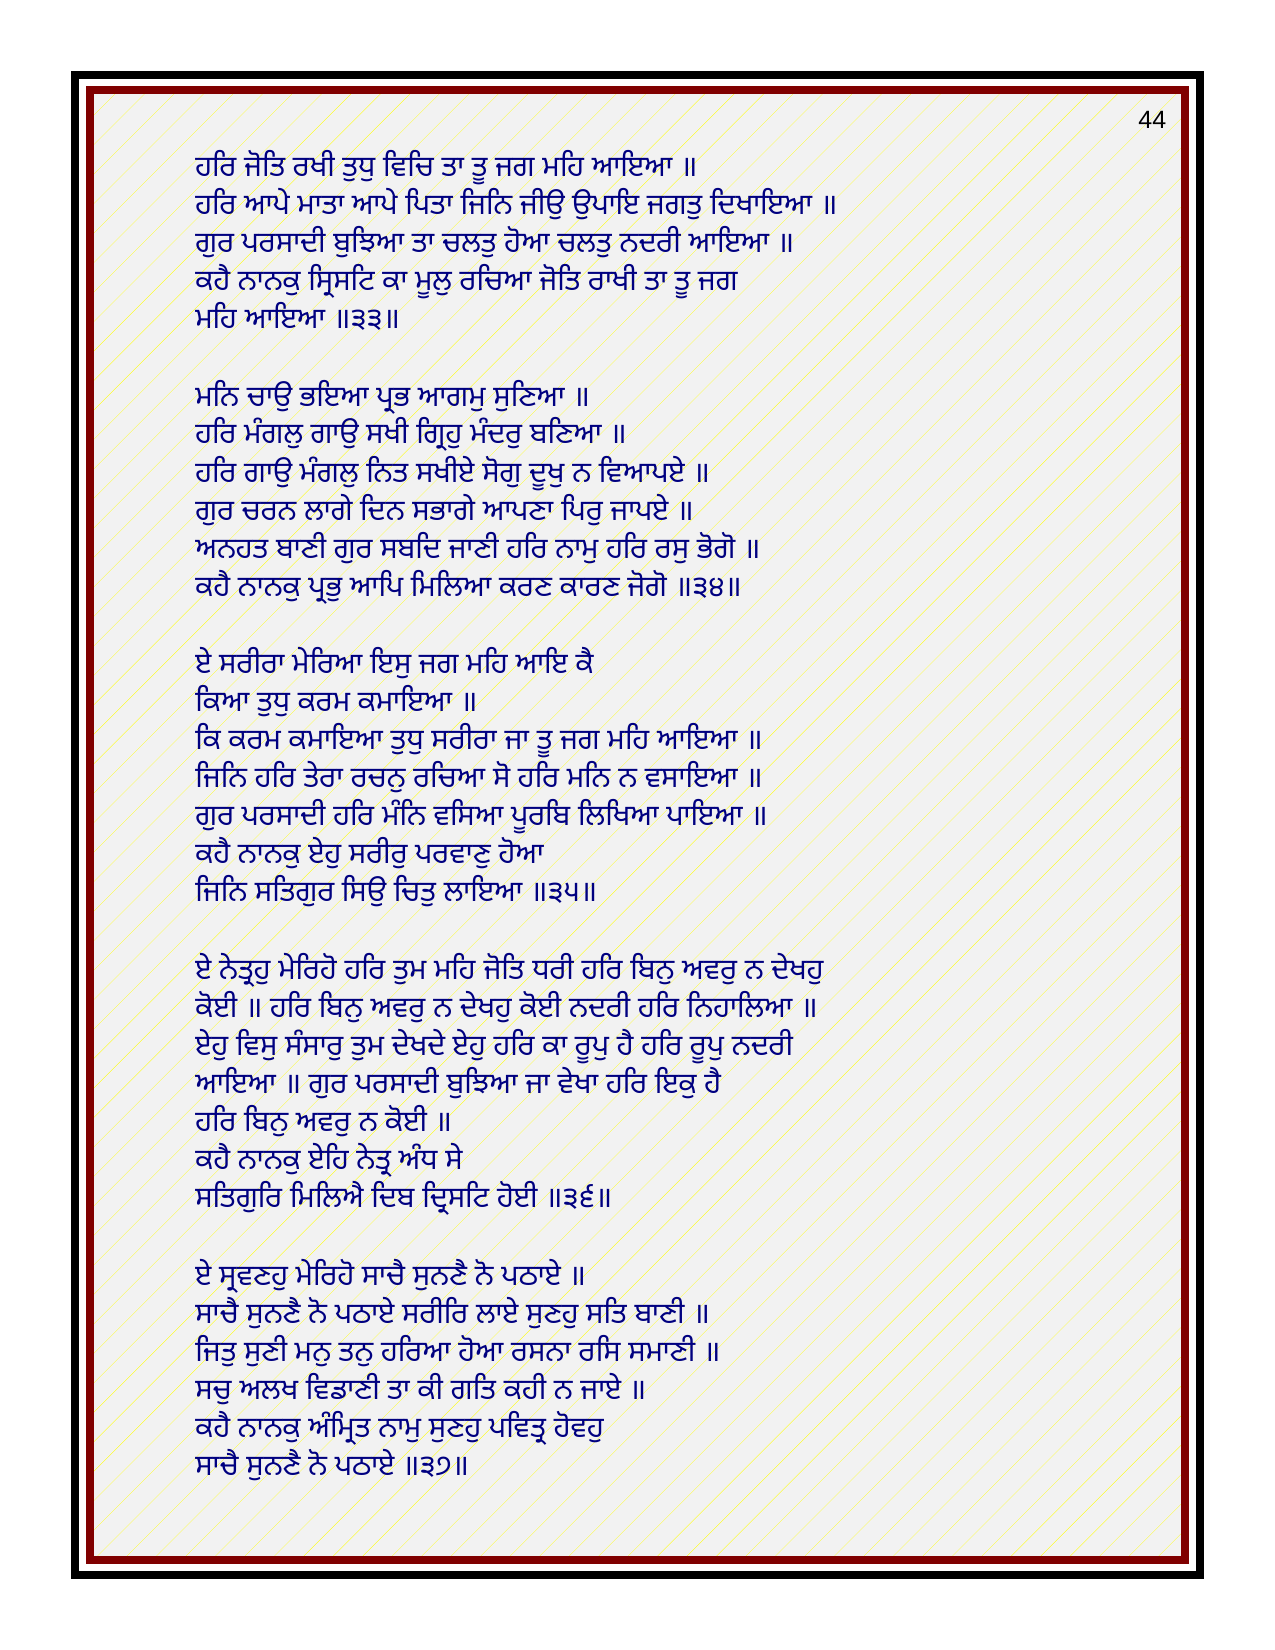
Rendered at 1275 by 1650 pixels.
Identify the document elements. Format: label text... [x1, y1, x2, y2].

text ਕਹੈ ਨਾਨਕੁ ਅੰਮ੍ਰਿਤ ਨਾਮੁ ਸੁਣਹੁ ਪਵਿਤ੍ਰ ਹੋਵਹੁ [187, 1411, 1087, 1449]
text ਕਹੈ ਨਾਨਕੁ ਏਹਿ ਨੇਤ੍ਰ ਅੰਧ ਸੇ [187, 1143, 1087, 1182]
text ਕਹੈ ਨਾਨਕੁ ਏਹੁ ਸਰੀਰੁ ਪਰਵਾਣੁ ਹੋਆ [187, 838, 1087, 876]
text ਕਿਆ ਤੁਧੁ ਕਰਮ ਕਮਾਇਆ ॥ [187, 686, 1087, 724]
text ਏ ਸ੍ਰਵਣਹੁ ਮੇਰਿਹੋ ਸਾਚੈ ਸੁਨਣੈ ਨੋ ਪਠਾਏ ॥ [187, 1259, 1087, 1297]
text ਕਹੈ ਨਾਨਕੁ ਪ੍ਰਭੁ ਆਪਿ ਮਿਲਿਆ ਕਰਣ ਕਾਰਣ ਜੋਗੋ ॥੩੪॥ [187, 570, 1087, 608]
text ਹਰਿ ਜੋਤਿ ਰਖੀ ਤੁਧੁ ਵਿਚਿ ਤਾ ਤੂ ਜਗ ਮਹਿ ਆਇਆ ॥ [187, 150, 1087, 188]
text ਹਰਿ ਗਾਉ ਮੰਗਲੁ ਨਿਤ ਸਖੀਏ ਸੋਗੁ ਦੂਖੁ ਨ ਵਿਆਪਏ ॥ [187, 456, 1087, 494]
text ਏ ਨੇਤ੍ਰਹੁ ਮੇਰਿਹੋ ਹਰਿ ਤੁਮ ਮਹਿ ਜੋਤਿ ਧਰੀ ਹਰਿ ਬਿਨੁ ਅਵਰੁ ਨ ਦੇਖਹੁ [187, 953, 1087, 991]
text ਸਾਚੈ ਸੁਨਣੈ ਨੋ ਪਠਾਏ ॥੩੭॥ [187, 1449, 1087, 1487]
text ਸਾਚੈ ਸੁਨਣੈ ਨੋ ਪਠਾਏ ਸਰੀਰਿ ਲਾਏ ਸੁਣਹੁ ਸਤਿ ਬਾਣੀ ॥ [187, 1297, 1087, 1335]
text ਏ ਸਰੀਰਾ ਮੇਰਿਆ ਇਸੁ ਜਗ ਮਹਿ ਆਇ ਕੈ [187, 648, 1087, 686]
text ਹਰਿ ਬਿਨੁ ਅਵਰੁ ਨ ਕੋਈ ॥ [187, 1106, 1087, 1143]
text ਕਿ ਕਰਮ ਕਮਾਇਆ ਤੁਧੁ ਸਰੀਰਾ ਜਾ ਤੂ ਜਗ ਮਹਿ ਆਇਆ ॥ [187, 724, 1087, 762]
text ਸਤਿਗੁਰਿ ਮਿਲਿਐ ਦਿਬ ਦ੍ਰਿਸਟਿ ਹੋਈ ॥੩੬॥ [187, 1182, 1087, 1219]
text ਏਹੁ ਵਿਸੁ ਸੰਸਾਰੁ ਤੁਮ ਦੇਖਦੇ ਏਹੁ ਹਰਿ ਕਾ ਰੂਪੁ ਹੈ ਹਰਿ ਰੂਪੁ ਨਦਰੀ [187, 1029, 1087, 1067]
text ਗੁਰ ਪਰਸਾਦੀ ਹਰਿ ਮੰਨਿ ਵਸਿਆ ਪੂਰਬਿ ਲਿਖਿਆ ਪਾਇਆ ॥ [187, 800, 1087, 838]
text ਗੁਰ ਚਰਨ ਲਾਗੇ ਦਿਨ ਸਭਾਗੇ ਆਪਣਾ ਪਿਰੁ ਜਾਪਏ ॥ [187, 494, 1087, 532]
text ਜਿਤੁ ਸੁਣੀ ਮਨੁ ਤਨੁ ਹਰਿਆ ਹੋਆ ਰਸਨਾ ਰਸਿ ਸਮਾਣੀ ॥ [187, 1335, 1087, 1373]
text ਮਹਿ ਆਇਆ ॥੩੩॥ [187, 302, 1087, 340]
text ਅਨਹਤ ਬਾਣੀ ਗੁਰ ਸਬਦਿ ਜਾਣੀ ਹਰਿ ਨਾਮੁ ਹਰਿ ਰਸੁ ਭੋਗੋ ॥ [187, 532, 1087, 570]
text ਹਰਿ ਆਪੇ ਮਾਤਾ ਆਪੇ ਪਿਤਾ ਜਿਨਿ ਜੀਉ ਉਪਾਇ ਜਗਤੁ ਦਿਖਾਇਆ ॥ [187, 188, 1087, 226]
text ਗੁਰ ਪਰਸਾਦੀ ਬੁਝਿਆ ਤਾ ਚਲਤੁ ਹੋਆ ਚਲਤੁ ਨਦਰੀ ਆਇਆ ॥ [187, 226, 1087, 264]
text ਸਚੁ ਅਲਖ ਵਿਡਾਣੀ ਤਾ ਕੀ ਗਤਿ ਕਹੀ ਨ ਜਾਏ ॥ [187, 1373, 1087, 1411]
text ਕਹੈ ਨਾਨਕੁ ਸ੍ਰਿਸਟਿ ਕਾ ਮੂਲੁ ਰਚਿਆ ਜੋਤਿ ਰਾਖੀ ਤਾ ਤੂ ਜਗ [187, 264, 1087, 302]
text ਮਨਿ ਚਾਉ ਭਇਆ ਪ੍ਰਭ ਆਗਮੁ ਸੁਣਿਆ ॥ [187, 380, 1087, 418]
text ਜਿਨਿ ਹਰਿ ਤੇਰਾ ਰਚਨੁ ਰਚਿਆ ਸੋ ਹਰਿ ਮਨਿ ਨ ਵਸਾਇਆ ॥ [187, 762, 1087, 800]
text ਕੋਈ ॥ ਹਰਿ ਬਿਨੁ ਅਵਰੁ ਨ ਦੇਖਹੁ ਕੋਈ ਨਦਰੀ ਹਰਿ ਨਿਹਾਲਿਆ ॥ [187, 991, 1087, 1029]
text ਹਰਿ ਮੰਗਲੁ ਗਾਉ ਸਖੀ ਗ੍ਰਿਹੁ ਮੰਦਰੁ ਬਣਿਆ ॥ [187, 418, 1087, 456]
text ਆਇਆ ॥ ਗੁਰ ਪਰਸਾਦੀ ਬੁਝਿਆ ਜਾ ਵੇਖਾ ਹਰਿ ਇਕੁ ਹੈ [187, 1067, 1087, 1106]
text ਜਿਨਿ ਸਤਿਗੁਰ ਸਿਉ ਚਿਤੁ ਲਾਇਆ ॥੩੫॥ [187, 876, 1087, 914]
